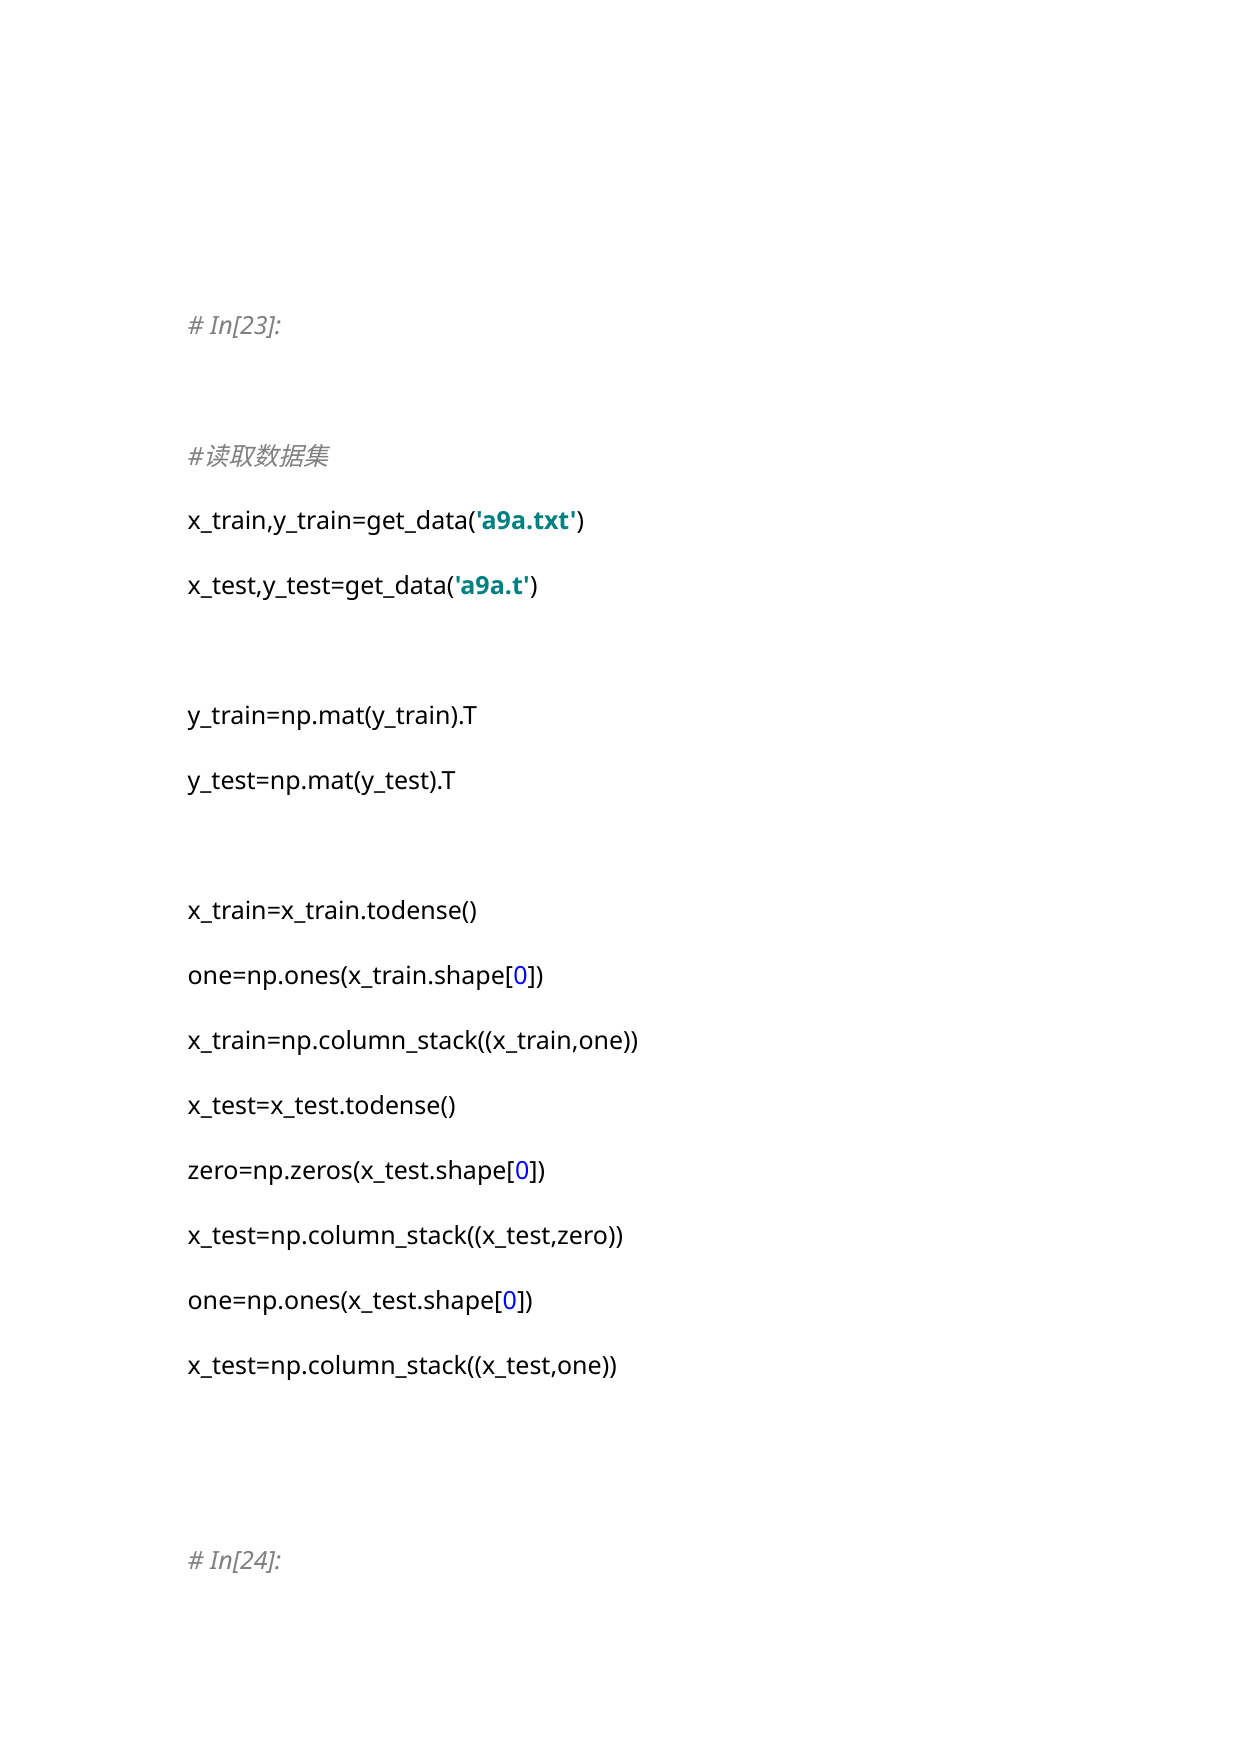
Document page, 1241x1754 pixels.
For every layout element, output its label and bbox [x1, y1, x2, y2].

text [187, 162, 1053, 1592]
